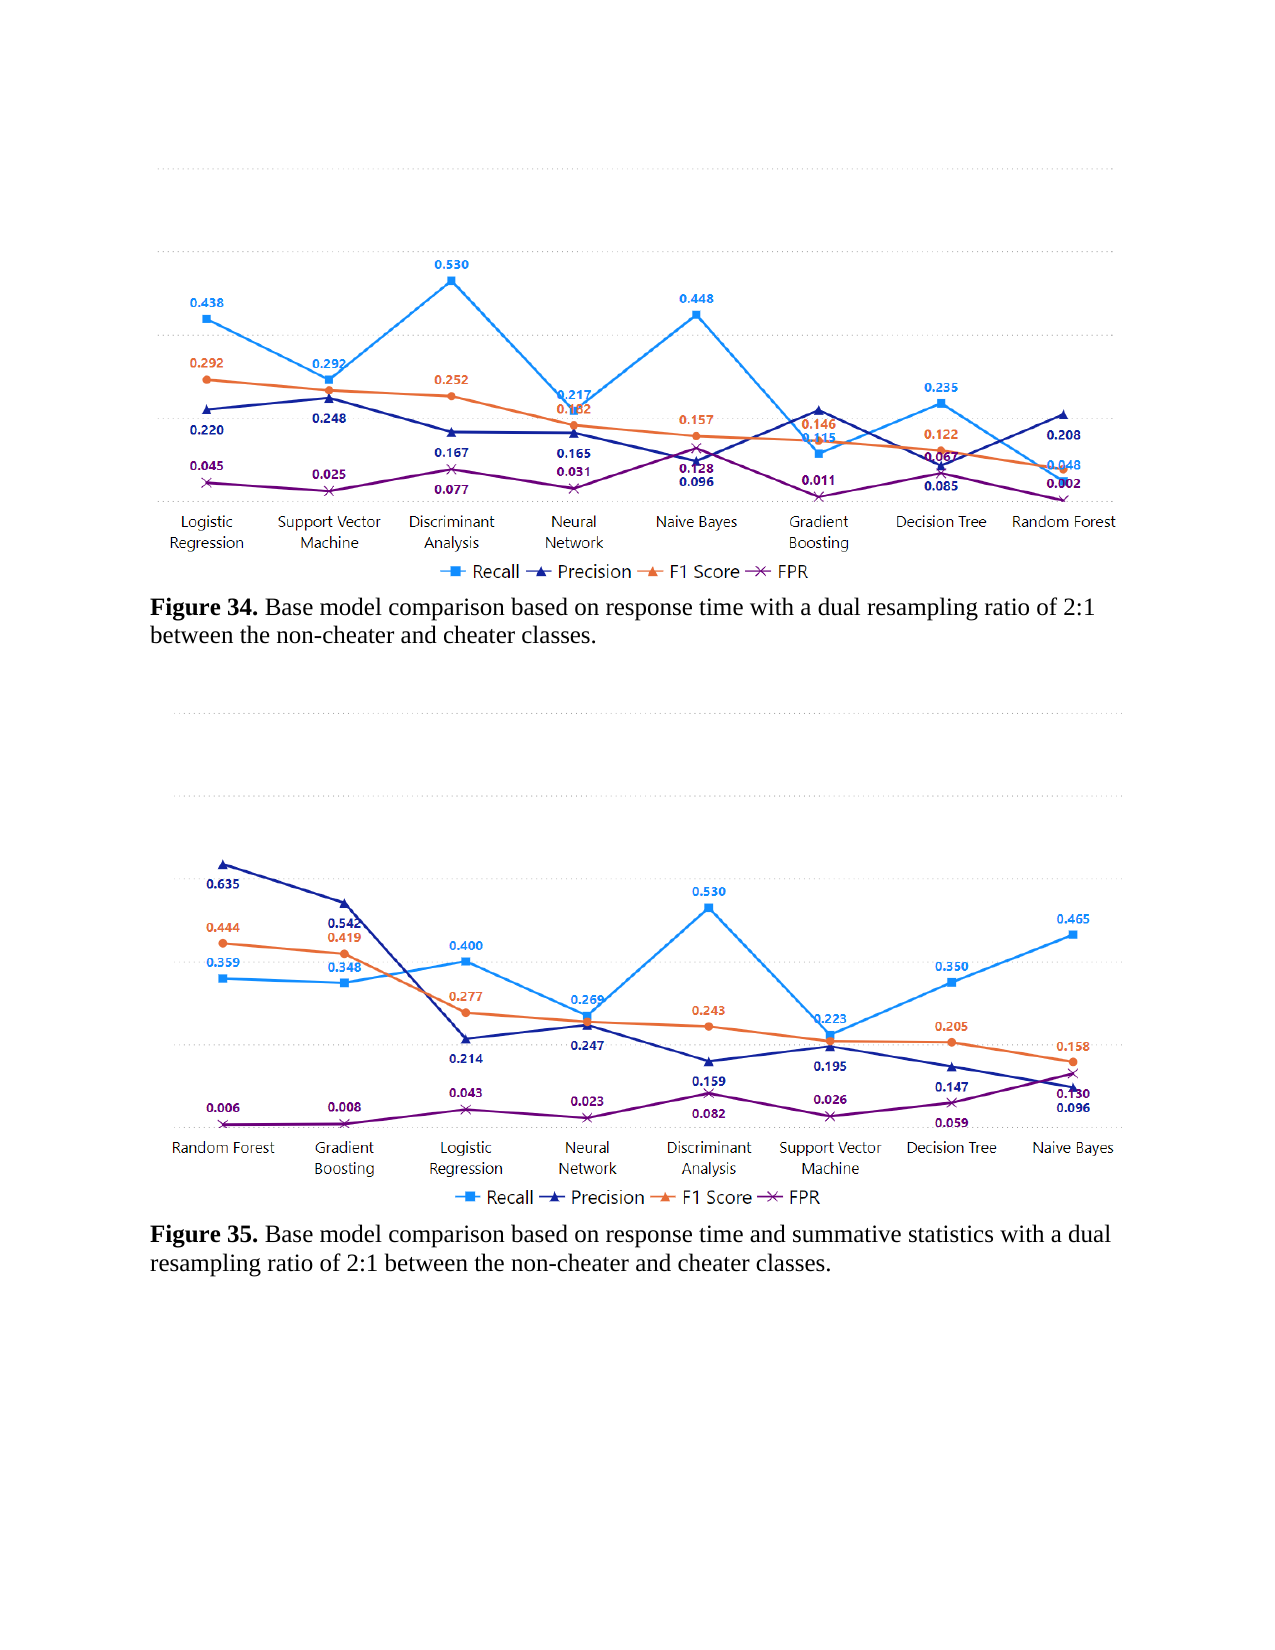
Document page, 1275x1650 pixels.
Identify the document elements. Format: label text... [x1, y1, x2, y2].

picture [150, 706, 1125, 1220]
picture [150, 150, 1125, 592]
text Figure 34. Base model comparison based on response time with a dual resampling ratio of 2:1 between the non-cheater and cheater classes. [150, 592, 1125, 649]
text Figure 35. Base model comparison based on response time and summative statistics with a dual resampling ratio of 2:1 between the non-cheater and cheater classes. [150, 1220, 1125, 1277]
